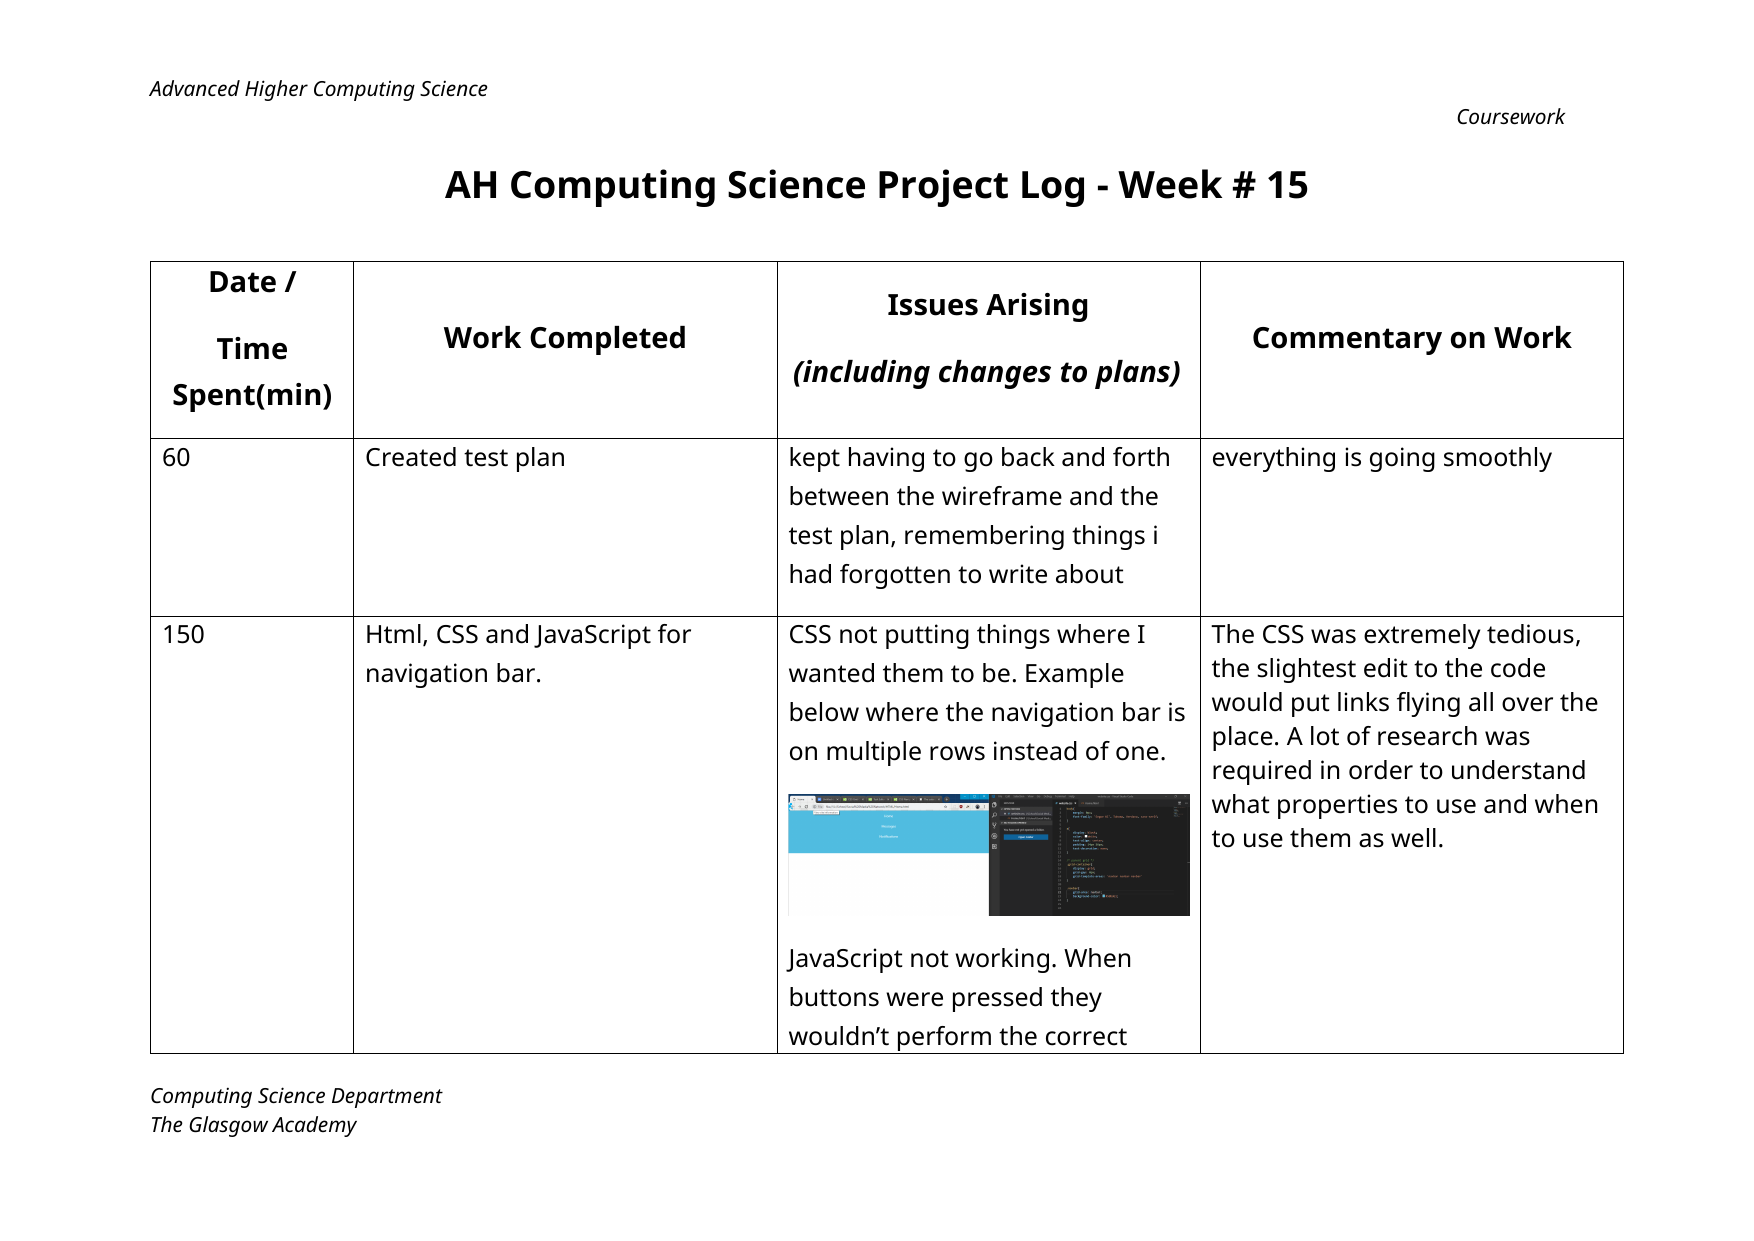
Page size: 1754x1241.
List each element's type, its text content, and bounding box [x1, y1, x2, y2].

table_header Date / Time Spent(min) [151, 262, 353, 438]
picture [788, 794, 1190, 916]
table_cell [1201, 617, 1623, 1053]
table_header Issues Arising (including changes to plans) [778, 262, 1200, 438]
table_cell 150 [151, 617, 353, 1053]
table_cell everything is going smoothly [1201, 439, 1623, 616]
text AH Computing Science Project Log - Week # 15 [150, 159, 1604, 210]
table_header Commentary on Work [1201, 262, 1623, 438]
table_cell 60 [151, 439, 353, 616]
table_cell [778, 617, 1200, 1053]
table_header Work Completed [354, 262, 777, 438]
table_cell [354, 617, 777, 1053]
table_cell kept having to go back and forth between the wireframe and the test plan, remembering things i had forgotten to write about [778, 439, 1200, 616]
table_cell Created test plan [354, 439, 777, 616]
